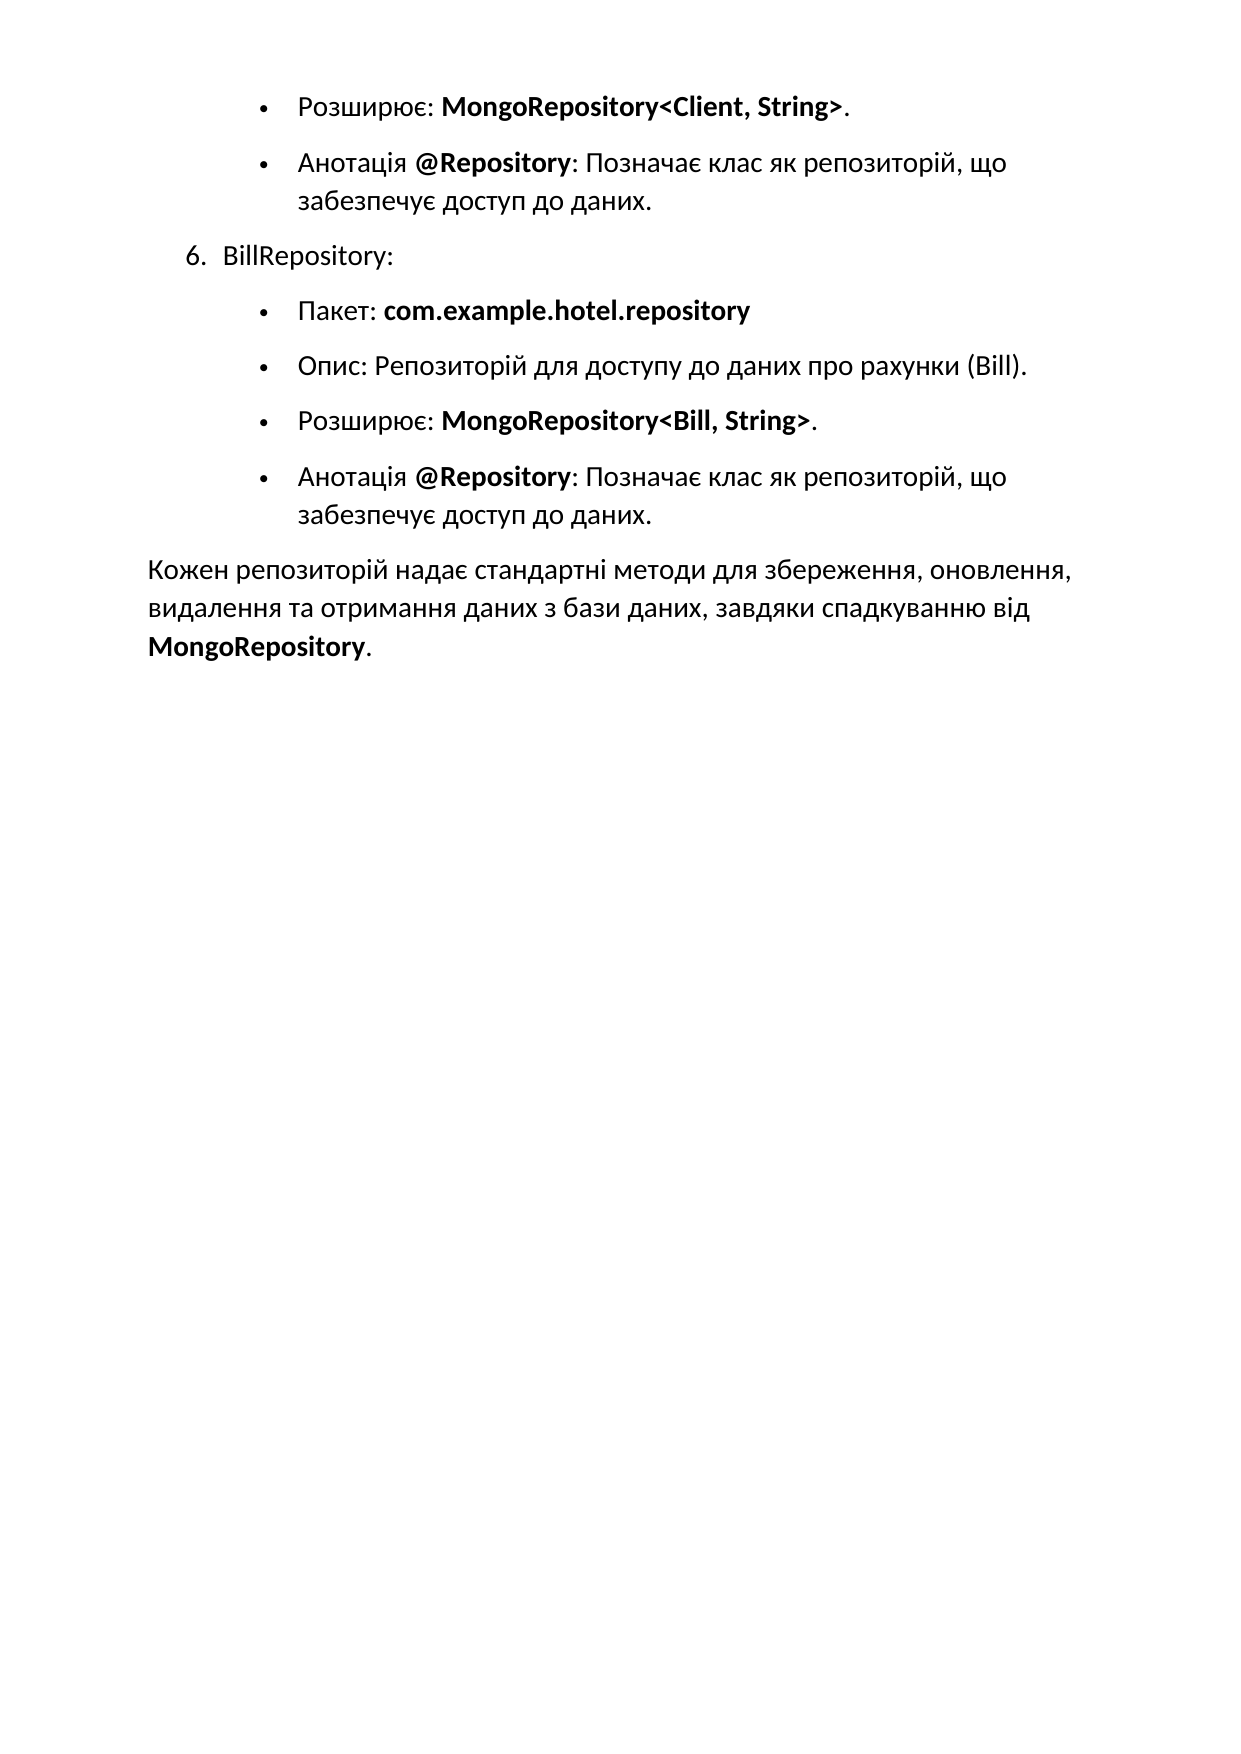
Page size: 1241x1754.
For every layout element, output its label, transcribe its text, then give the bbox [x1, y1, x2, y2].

text Кожен репозиторій надає стандартні методи для збереження, оновлення, видалення та отримання даних з бази даних, завдяки спадкуванню від MongoRepository. [148, 551, 1152, 664]
list Пакет: com.example.hotel.repository [260, 292, 1152, 328]
list Опис: Репозиторій для доступу до даних про рахунки (Bill). [260, 347, 1152, 383]
list Розширює: MongoRepository<Bill, String>. [260, 402, 1152, 438]
list Анотація @Repository: Позначає клас як репозиторій, що забезпечує доступ до даних. [260, 458, 1152, 532]
list BillRepository: [185, 237, 1152, 273]
list Розширює: MongoRepository<Client, String>. [260, 88, 1152, 124]
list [260, 144, 1152, 218]
